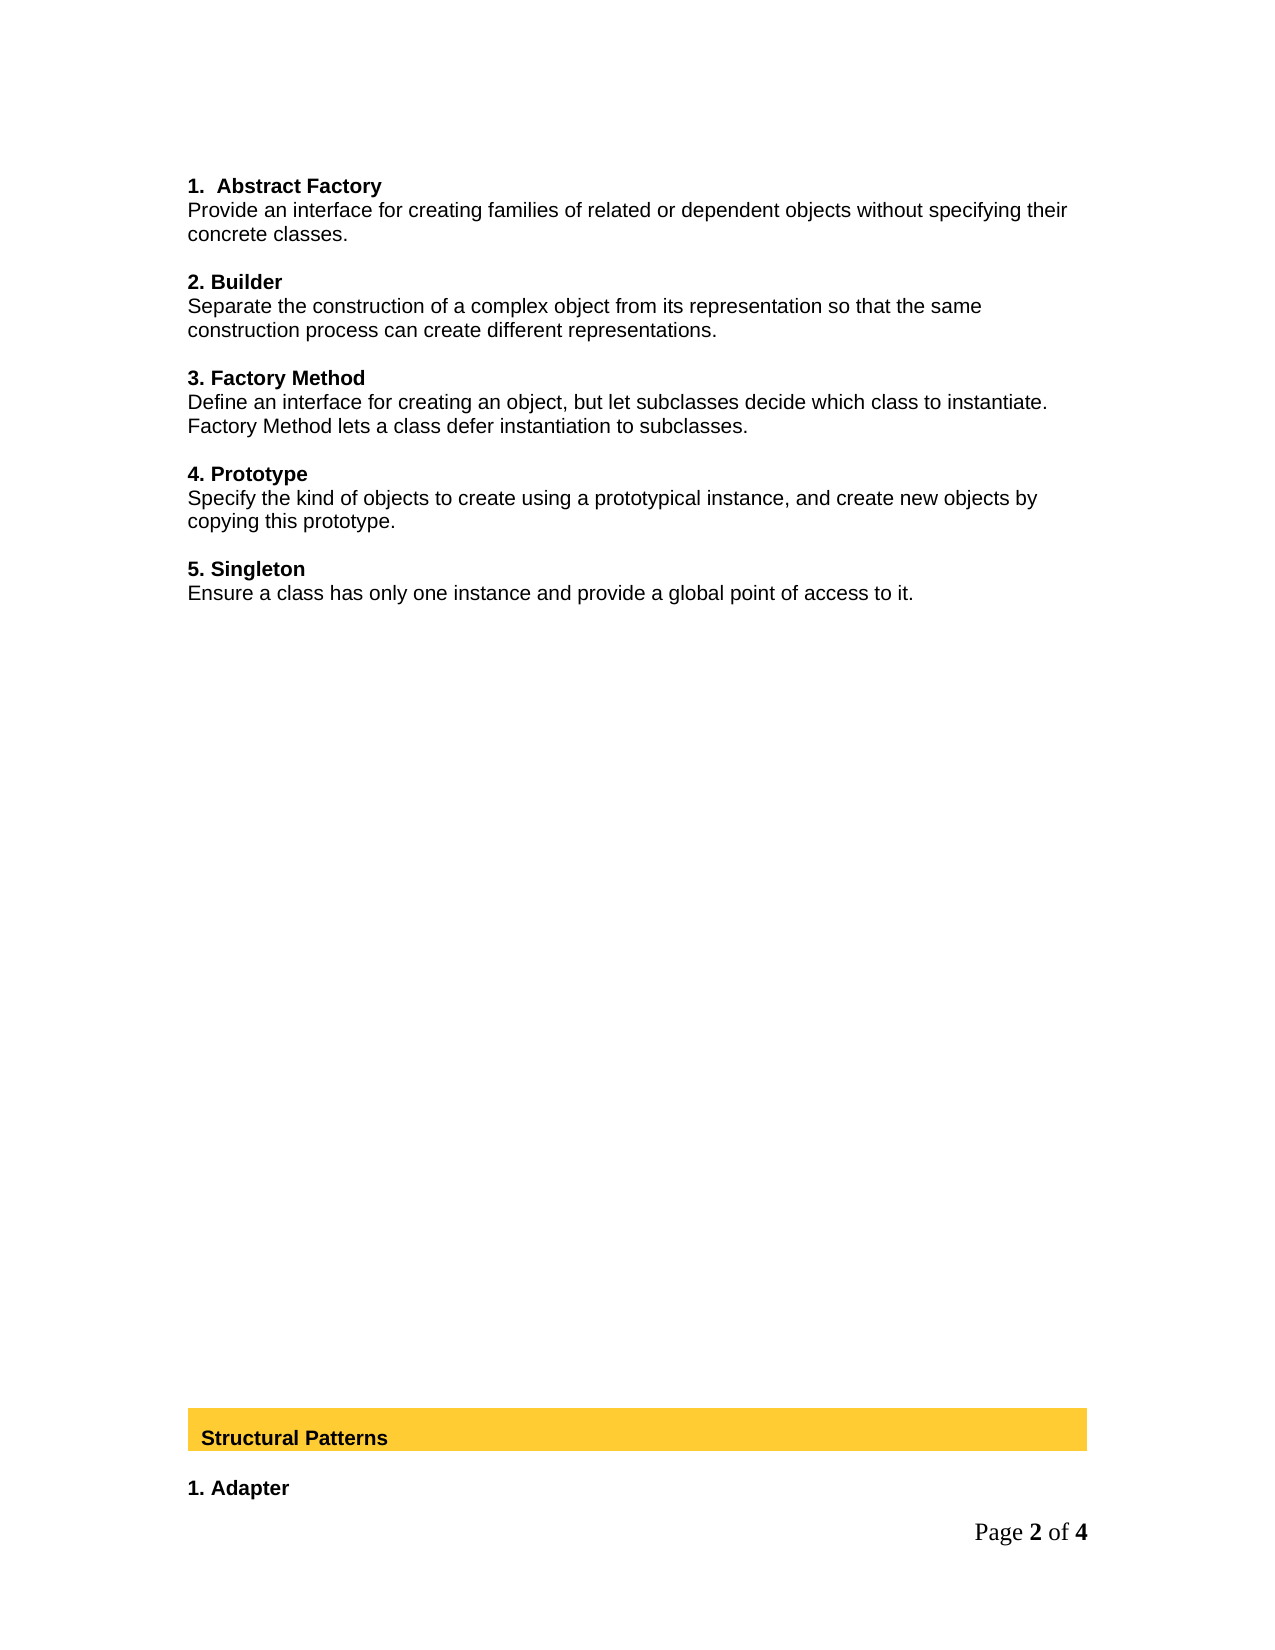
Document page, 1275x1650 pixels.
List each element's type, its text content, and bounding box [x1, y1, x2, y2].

text Ensure a class has only one instance and provide a global point of access to it. [187, 581, 1087, 605]
text 2. Builder [187, 270, 1087, 294]
table_header Structural Patterns [188, 1408, 1087, 1451]
text Specify the kind of objects to create using a prototypical instance, and create new objects by copying this prototype. [187, 485, 1087, 533]
text Separate the construction of a complex object from its representation so that the same construction process can create different representations. [187, 294, 1087, 342]
text Provide an interface for creating families of related or dependent objects without specifying their concrete classes. [187, 198, 1087, 246]
text 5. Singleton [187, 557, 1087, 581]
text 1. Abstract Factory [187, 174, 1087, 198]
text 3. Factory Method [187, 366, 1087, 389]
text 1. Adapter [187, 1475, 1087, 1499]
text 4. Prototype [187, 461, 1087, 485]
text Define an interface for creating an object, but let subclasses decide which class to instantiate. Factory Method lets a class defer instantiation to subclasses. [187, 389, 1087, 437]
